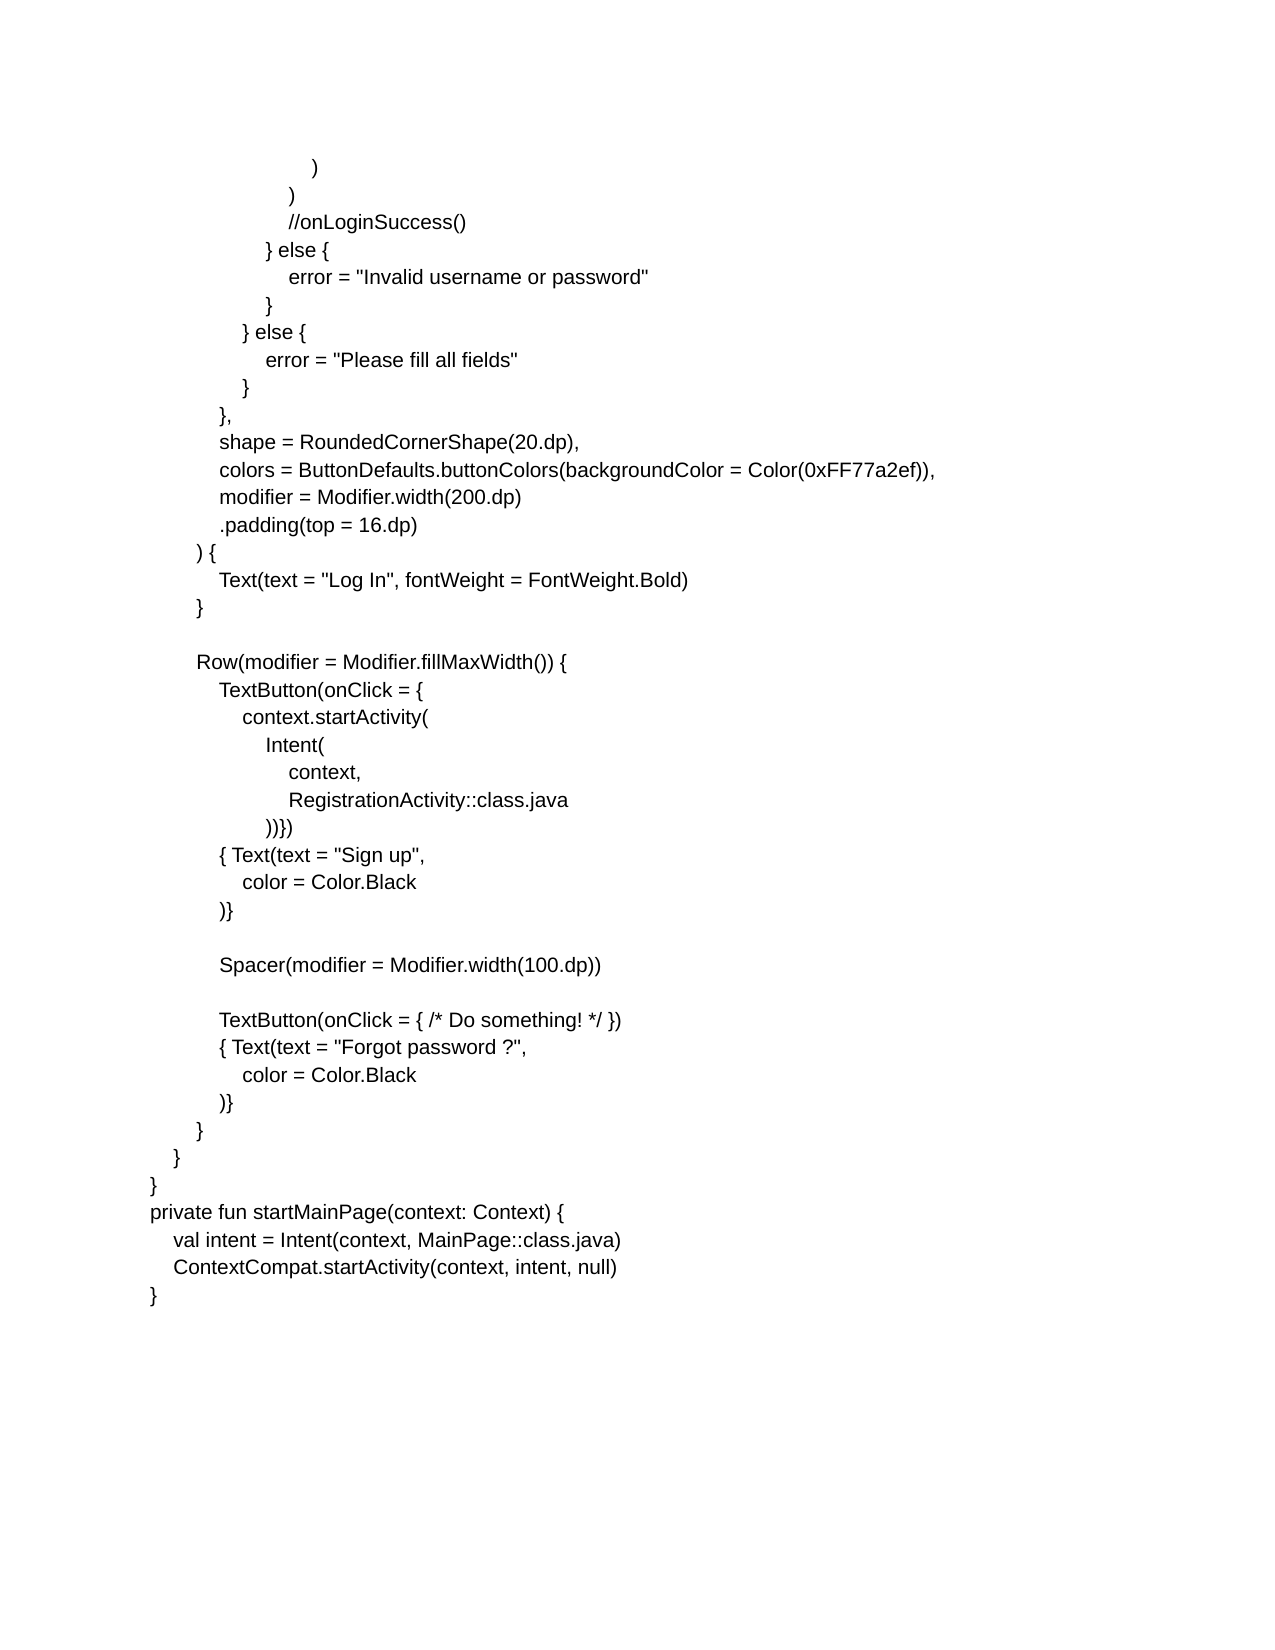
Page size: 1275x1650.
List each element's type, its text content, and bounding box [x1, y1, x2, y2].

text )} [150, 898, 1118, 922]
text TextButton(onClick = { /* Do something! */ }) [150, 1008, 1118, 1032]
text ContextCompat.startActivity(context, intent, null) [150, 1255, 1118, 1279]
text Intent( [150, 733, 1118, 757]
text ) [150, 155, 1118, 179]
text error = "Invalid username or password" [150, 265, 1118, 289]
text context, [150, 760, 1118, 784]
text } [150, 1283, 1118, 1307]
text color = Color.Black [150, 870, 1118, 894]
text TextButton(onClick = { [150, 678, 1118, 702]
text Text(text = "Log In", fontWeight = FontWeight.Bold) [150, 568, 1118, 592]
text modifier = Modifier.width(200.dp) [150, 485, 1118, 509]
text error = "Please fill all fields" [150, 348, 1118, 372]
text } [150, 1173, 1118, 1197]
text Spacer(modifier = Modifier.width(100.dp)) [150, 953, 1118, 977]
text ))}) [150, 815, 1118, 839]
text } [150, 1145, 1118, 1169]
text ) { [150, 540, 1118, 564]
text } [150, 595, 1118, 619]
text Row(modifier = Modifier.fillMaxWidth()) { [150, 650, 1118, 674]
text private fun startMainPage(context: Context) { [150, 1200, 1118, 1224]
text { Text(text = "Forgot password ?", [150, 1035, 1118, 1059]
text } [150, 1118, 1118, 1142]
text .padding(top = 16.dp) [150, 513, 1118, 537]
text //onLoginSuccess() [150, 210, 1118, 234]
text } [150, 293, 1118, 317]
text context.startActivity( [150, 705, 1118, 729]
text } else { [150, 238, 1118, 262]
text colors = ButtonDefaults.buttonColors(backgroundColor = Color(0xFF77a2ef)), [150, 458, 1118, 482]
text RegistrationActivity::class.java [150, 788, 1118, 812]
text { Text(text = "Sign up", [150, 843, 1118, 867]
text )} [150, 1090, 1118, 1114]
text ) [150, 183, 1118, 207]
text } else { [150, 320, 1118, 344]
text shape = RoundedCornerShape(20.dp), [150, 430, 1118, 454]
text color = Color.Black [150, 1063, 1118, 1087]
text val intent = Intent(context, MainPage::class.java) [150, 1228, 1118, 1252]
text } [150, 375, 1118, 399]
text }, [150, 403, 1118, 427]
